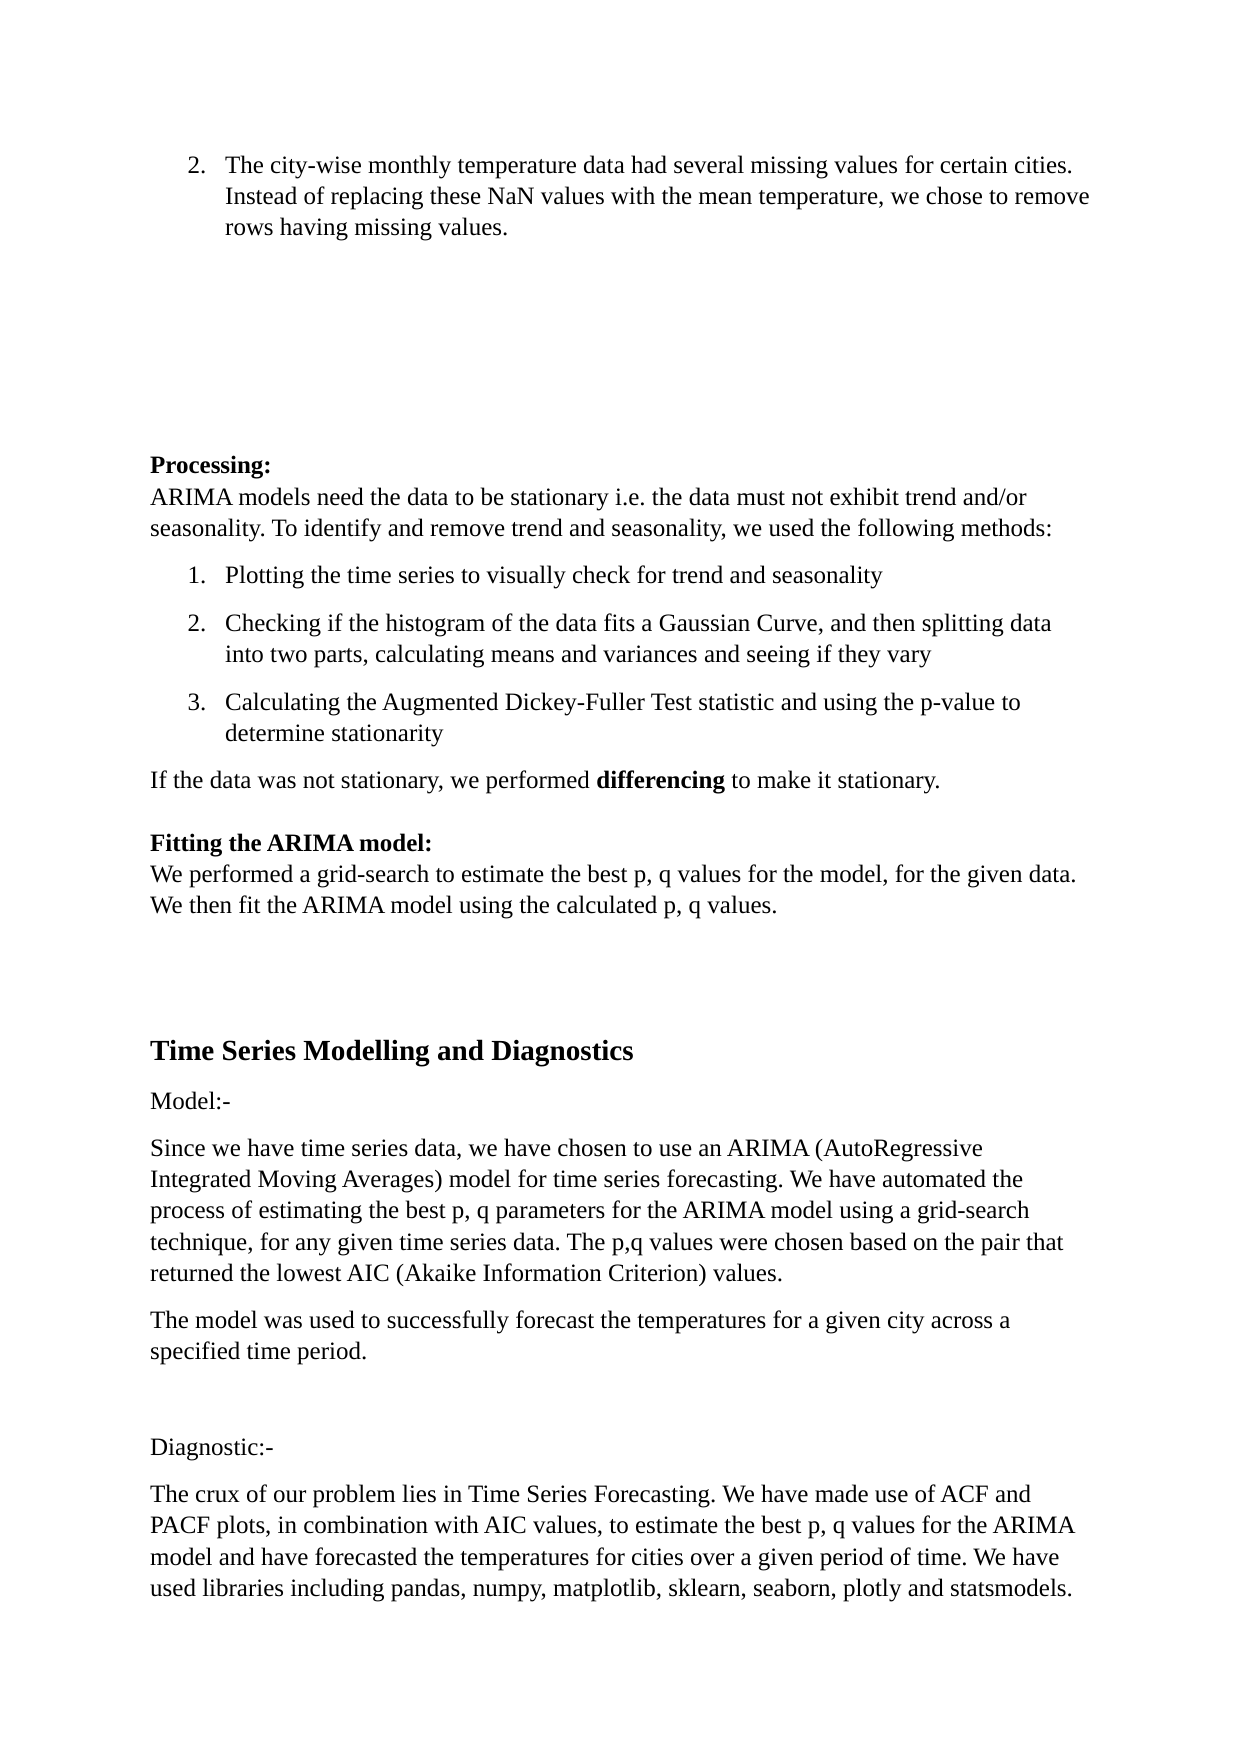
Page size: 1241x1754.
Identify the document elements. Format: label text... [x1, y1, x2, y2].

list Checking if the histogram of the data fits a Gaussian Curve, and then splitting data into two parts, calculating means and variances and seeing if they vary [187, 608, 1090, 668]
text Since we have time series data, we have chosen to use an ARIMA (AutoRegressive Integrated Moving Averages) model for time series forecasting. We have automated the process of estimating the best p, q parameters for the ARIMA model using a grid-search technique, for any given time series data. The p,q values were chosen based on the pair that returned the lowest AIC (Akaike Information Criterion) values. [150, 1133, 1090, 1286]
text Diagnostic:- [150, 1432, 1090, 1461]
list Plotting the time series to visually check for trend and seasonality [187, 560, 1090, 589]
list Calculating the Augmented Dickey-Fuller Test statistic and using the p-value to determine stationarity [187, 687, 1090, 747]
list The city-wise monthly temperature data had several missing values for certain cities. Instead of replacing these NaN values with the mean temperature, we chose to remove rows having missing values. [187, 150, 1090, 241]
text Time Series Modelling and Diagnostics [150, 1033, 1090, 1066]
text Model:- [150, 1086, 1090, 1114]
text Processing: ARIMA models need the data to be stationary i.e. the data must not exhibit trend and/or seasonality. To identify and remove trend and seasonality, we used the following methods: [150, 451, 1090, 541]
text The model was used to successfully forecast the temperatures for a given city across a specified time period. [150, 1305, 1090, 1365]
text If the data was not stationary, we performed differencing to make it stationary. Fitting the ARIMA model: We performed a grid-search to estimate the best p, q values for the model, for the given data. We then fit the ARIMA model using the calculated p, q values. [150, 766, 1090, 918]
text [150, 1479, 1090, 1601]
